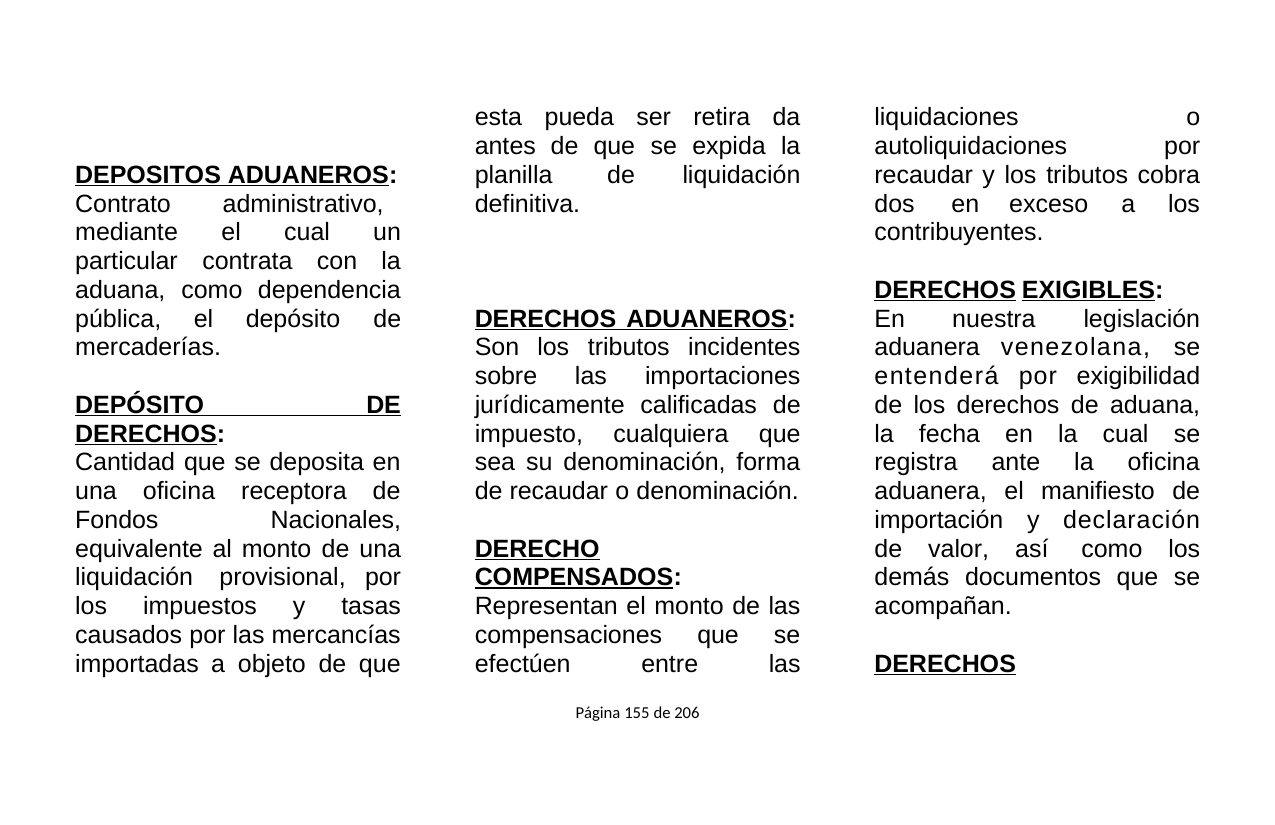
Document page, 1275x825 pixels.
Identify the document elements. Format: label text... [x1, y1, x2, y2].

text Contrato administrativo, mediante el cual un particular contrata con la aduana, como dependencia pública, el depósito de mercaderías. [75, 188, 401, 361]
subtitle DERECHOS EXONERADOS: [874, 648, 1200, 677]
subtitle Representan el monto de las compensaciones que se efectúen entre las liquidaciones o autoliquidaciones por recaudar y los tributos cobra dos en exceso a los contribuyentes. [874, 102, 1200, 246]
subtitle DERECHO COMPENSADOS: [474, 533, 800, 591]
subtitle En nuestra legislación aduanera venezolana, se entenderá por exigibilidad de los derechos de aduana, la fecha en la cual se registra ante la oficina aduanera, el manifiesto de importación y declaración de valor, así como los demás documentos que se acompañan. [874, 303, 1200, 620]
text Cantidad que se deposita en una oficina receptora de Fondos Nacionales, equivalente al monto de una liquidación provisional, por los impuestos y tasas causados por las mercancías importadas a objeto de que esta pueda ser retira da antes de que se expida la planilla de liquidación definitiva. [474, 102, 800, 217]
text DEPOSITOS ADUANEROS: [75, 160, 401, 188]
text Son los tributos incidentes sobre las importaciones jurídicamente calificadas de impuesto, cualquiera que sea su denominación, forma de recaudar o denominación. [474, 332, 800, 505]
subtitle DERECHOS EXIGIBLES: [874, 275, 1200, 303]
text DEPÓSITO DE DERECHOS: [75, 416, 401, 447]
text Cantidad que se deposita en una oficina receptora de Fondos Nacionales, equivalente al monto de una liquidación provisional, por los impuestos y tasas causados por las mercancías importadas a objeto de que esta pueda ser retira da antes de que se expida la planilla de liquidación definitiva. [75, 447, 401, 677]
subtitle Representan el monto de las compensaciones que se efectúen entre las liquidaciones o autoliquidaciones por recaudar y los tributos cobra dos en exceso a los contribuyentes. [474, 591, 800, 677]
text DERECHOS ADUANEROS: [474, 303, 800, 332]
text DEPÓSITO DE DERECHOS: [75, 390, 401, 415]
